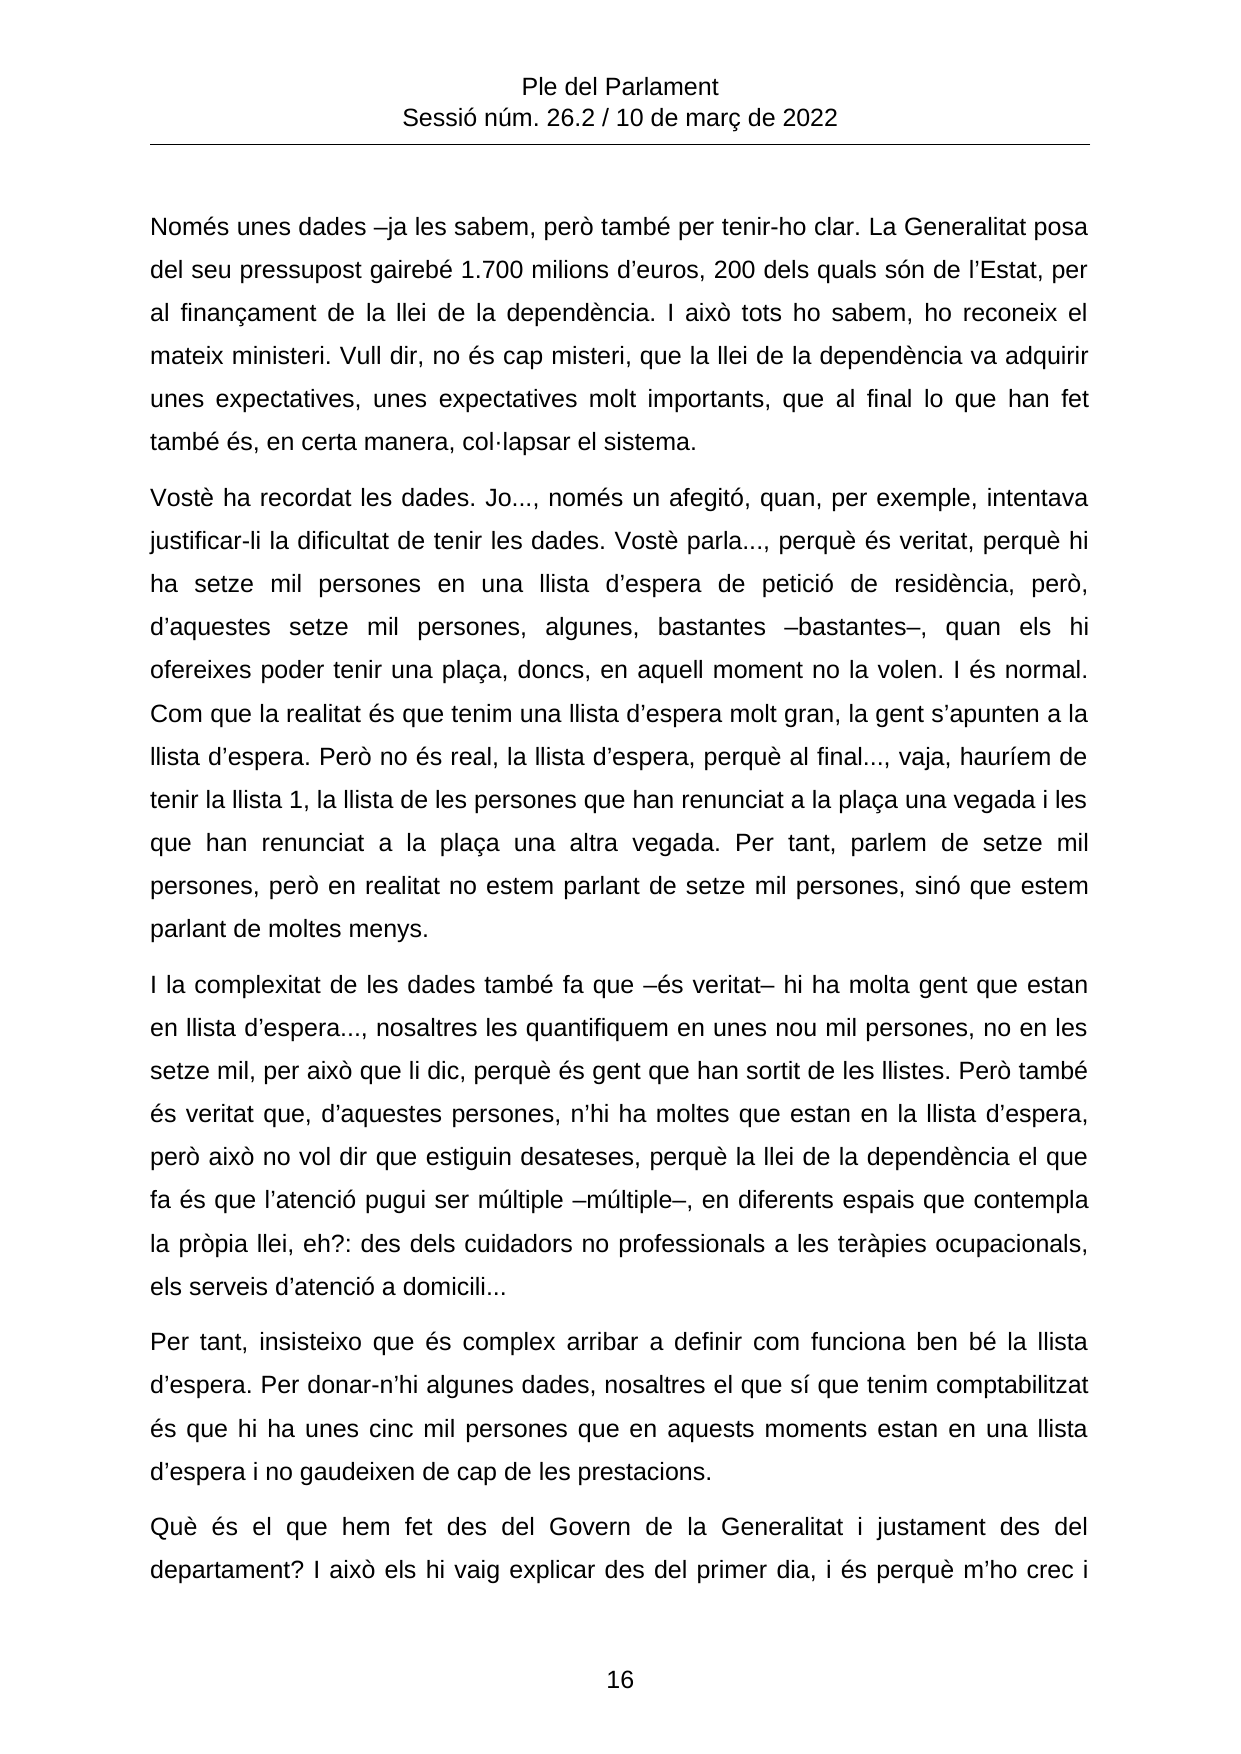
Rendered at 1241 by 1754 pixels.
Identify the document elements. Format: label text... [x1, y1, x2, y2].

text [150, 1512, 1090, 1584]
text I la complexitat de les dades també fa que –és veritat– hi ha molta gent que estan en llista d’espera..., nosaltres les quantifiquem en unes nou mil persones, no en les setze mil, per això que li dic, perquè és gent que han sortit de les llistes. Però també és veritat que, d’aquestes persones, n’hi ha moltes que estan en la llista d’espera, però això no vol dir que estiguin desateses, perquè la llei de la dependència el que fa és que l’atenció pugui ser múltiple –múltiple–, en diferents espais que contempla la pròpia llei, eh?: des dels cuidadors no professionals a les teràpies ocupacionals, els serveis d’atenció a domicili... [150, 970, 1090, 1301]
text Per tant, insisteixo que és complex arribar a definir com funciona ben bé la llista d’espera. Per donar-n’hi algunes dades, nosaltres el que sí que tenim comptabilitzat és que hi ha unes cinc mil persones que en aquests moments estan en una llista d’espera i no gaudeixen de cap de les prestacions. [150, 1327, 1090, 1486]
text Només unes dades –ja les sabem, però també per tenir-ho clar. La Generalitat posa del seu pressupost gairebé 1.700 milions d’euros, 200 dels quals són de l’Estat, per al finançament de la llei de la dependència. I això tots ho sabem, ho reconeix el mateix ministeri. Vull dir, no és cap misteri, que la llei de la dependència va adquirir unes expectatives, unes expectatives molt importants, que al final lo que han fet també és, en certa manera, col·lapsar el sistema. [150, 212, 1090, 456]
text Vostè ha recordat les dades. Jo..., només un afegitó, quan, per exemple, intentava justificar-li la dificultat de tenir les dades. Vostè parla..., perquè és veritat, perquè hi ha setze mil persones en una llista d’espera de petició de residència, però, d’aquestes setze mil persones, algunes, bastantes –bastantes–, quan els hi ofereixes poder tenir una plaça, doncs, en aquell moment no la volen. I és normal. Com que la realitat és que tenim una llista d’espera molt gran, la gent s’apunten a la llista d’espera. Però no és real, la llista d’espera, perquè al final..., vaja, hauríem de tenir la llista 1, la llista de les persones que han renunciat a la plaça una vegada i les que han renunciat a la plaça una altra vegada. Per tant, parlem de setze mil persones, però en realitat no estem parlant de setze mil persones, sinó que estem parlant de moltes menys. [150, 483, 1090, 943]
